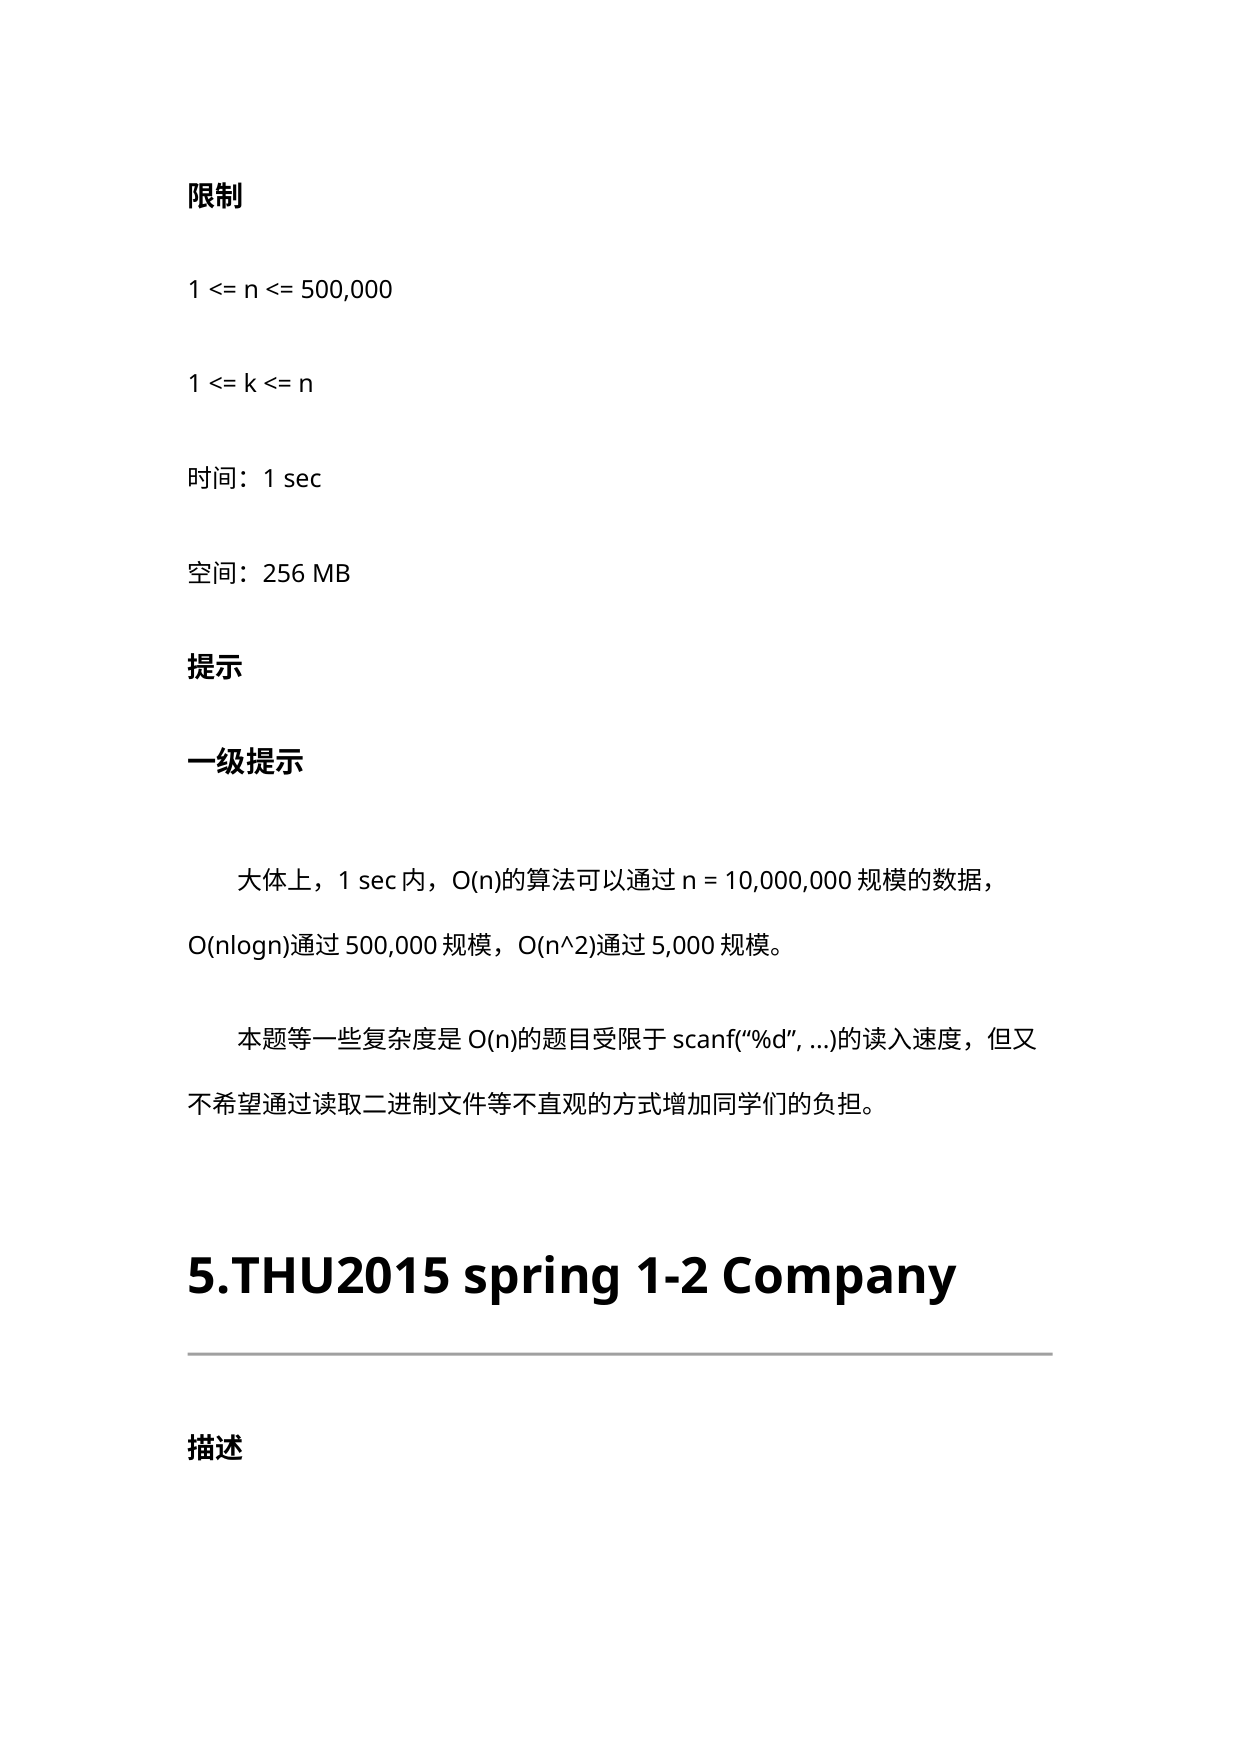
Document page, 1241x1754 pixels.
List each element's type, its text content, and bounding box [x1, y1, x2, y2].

text 1 <= k <= n [187, 350, 1053, 415]
subtitle 一级提示 [187, 727, 1053, 792]
subtitle 提示 [187, 633, 1053, 698]
text 时间：1 sec [187, 444, 1053, 509]
text 大体上，1 sec内，O(n)的算法可以通过n = 10,000,000规模的数据，O(nlogn)通过500,000规模，O(n^2)通过5,000规模。 [187, 846, 1053, 976]
text 1 <= n <= 500,000 [187, 256, 1053, 321]
subtitle 限制 [187, 162, 1053, 227]
subtitle 描述 [187, 1414, 1053, 1479]
subtitle THU2015 spring 1-2 Company [187, 1226, 1053, 1323]
text 本题等一些复杂度是O(n)的题目受限于scanf(“%d”, ...)的读入速度，但又不希望通过读取二进制文件等不直观的方式增加同学们的负担。 [187, 1005, 1053, 1135]
text 空间：256 MB [187, 539, 1053, 604]
